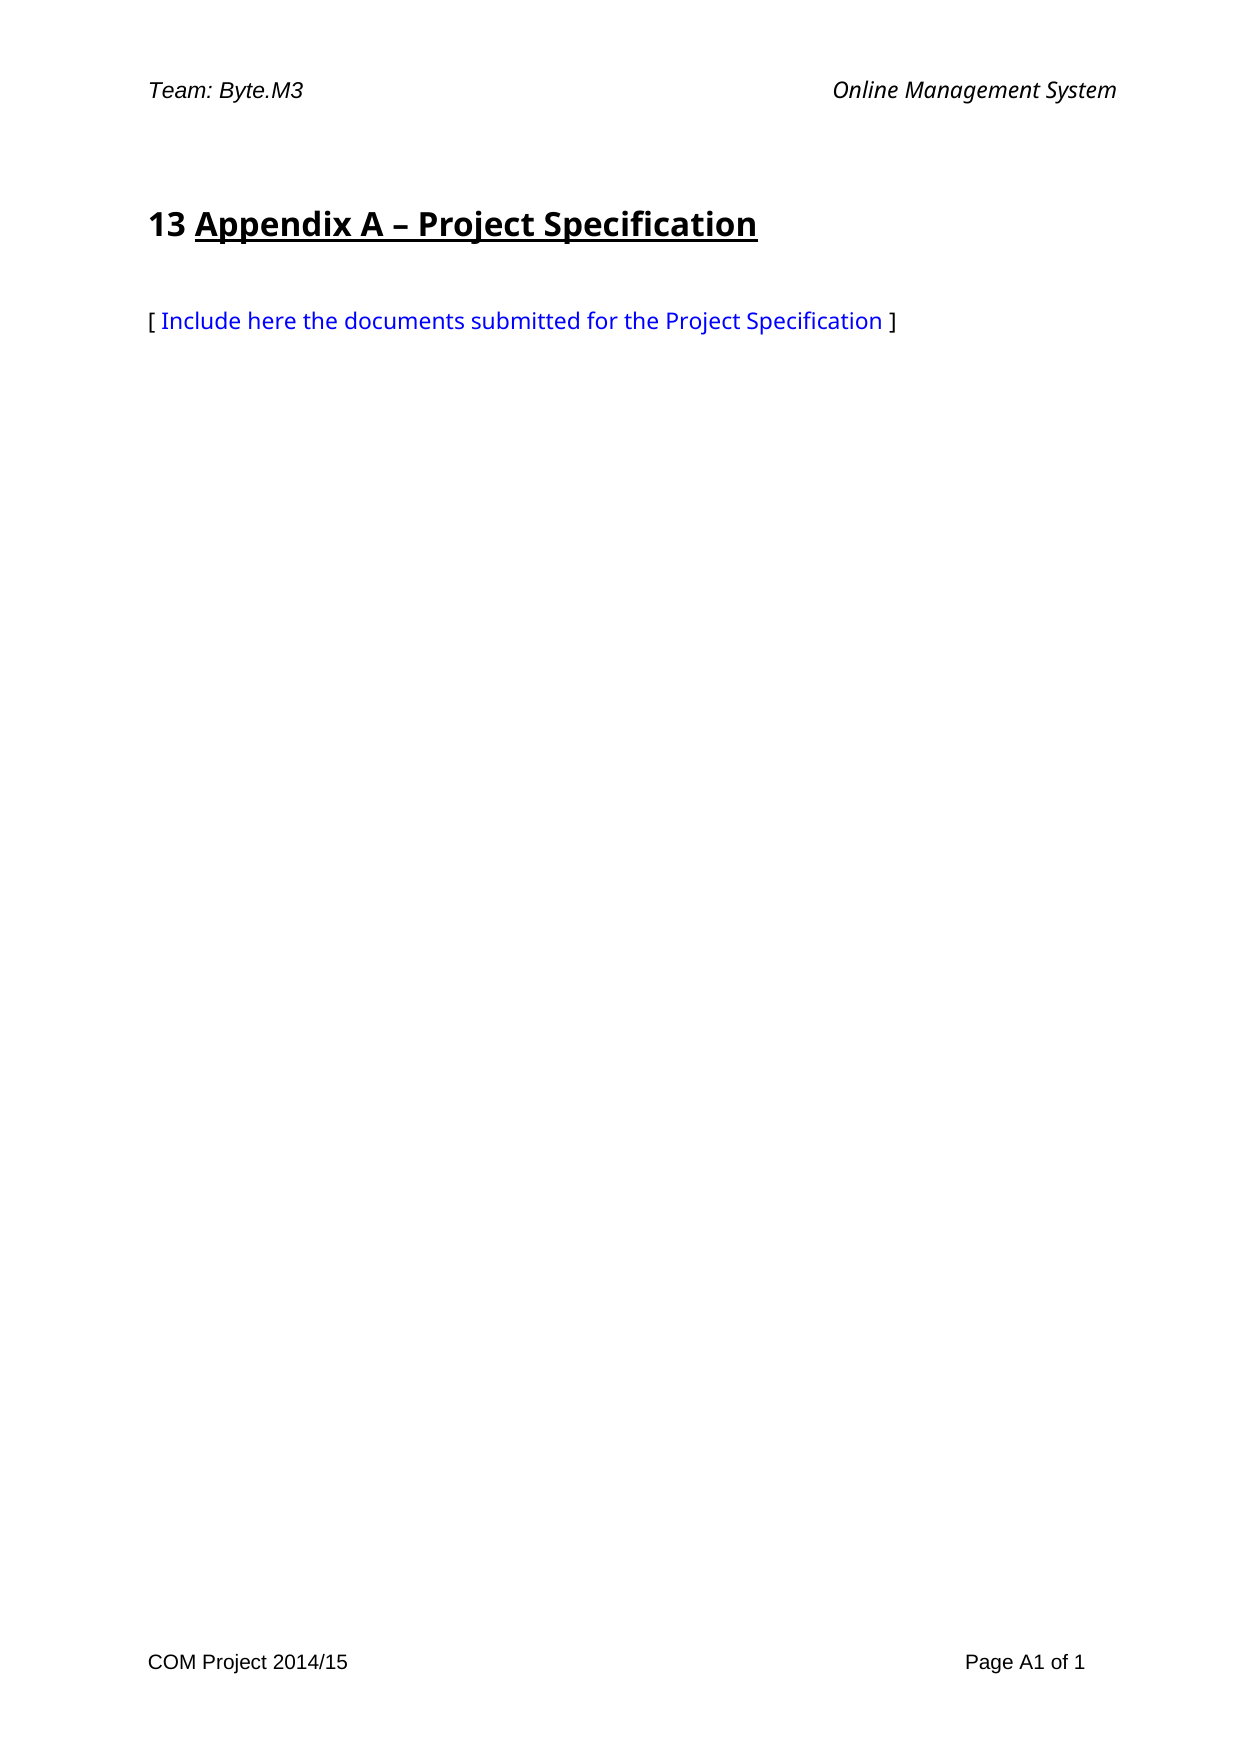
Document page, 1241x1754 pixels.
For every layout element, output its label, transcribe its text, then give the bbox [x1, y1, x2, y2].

subtitle 13 Appendix A – Project Specification [148, 201, 1122, 246]
text [ Include here the documents submitted for the Project Specification ] [148, 305, 1122, 336]
